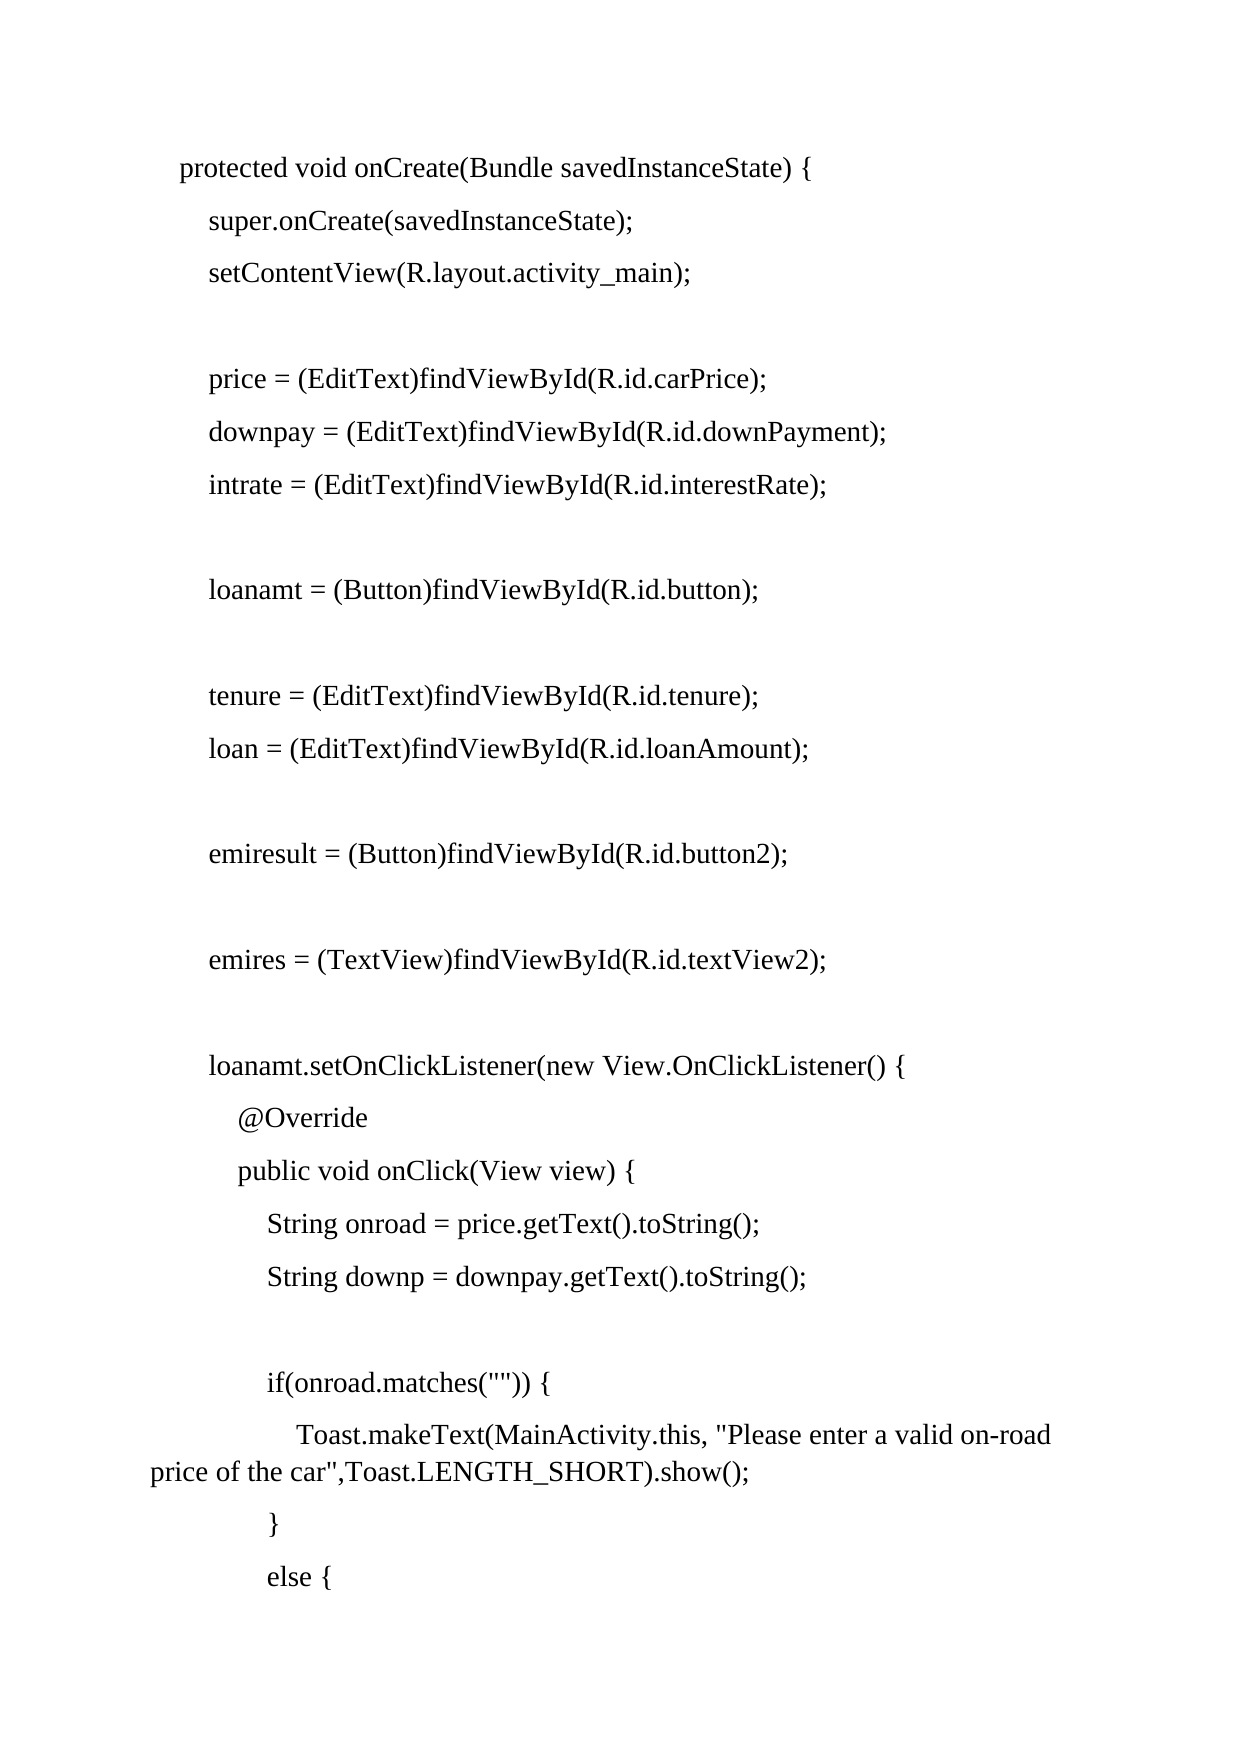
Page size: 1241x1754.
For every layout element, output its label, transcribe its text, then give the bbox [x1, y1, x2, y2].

text emiresult = (Button)findViewById(R.id.button2); [150, 837, 1090, 870]
text price = (EditText)findViewById(R.id.carPrice); [150, 361, 1090, 395]
text if(onroad.matches("")) { [150, 1365, 1090, 1398]
text loanamt.setOnClickListener(new View.OnClickListener() { [150, 1048, 1090, 1081]
text Toast.makeText(MainActivity.this, "Please enter a valid on-road price of the car",Toast.LENGTH_SHORT).show(); [150, 1417, 1090, 1487]
text String onroad = price.getText().toString(); [150, 1206, 1090, 1240]
text String downp = downpay.getText().toString(); [150, 1259, 1090, 1293]
text protected void onCreate(Bundle savedInstanceState) { [150, 150, 1090, 183]
text setContentView(R.layout.activity_main); [150, 256, 1090, 289]
text downpay = (EditText)findViewById(R.id.downPayment); [150, 414, 1090, 448]
text tenure = (EditText)findViewById(R.id.tenure); [150, 678, 1090, 712]
text super.onCreate(savedInstanceState); [150, 203, 1090, 236]
text loan = (EditText)findViewById(R.id.loanAmount); [150, 731, 1090, 764]
text public void onClick(View view) { [150, 1153, 1090, 1187]
text loanamt = (Button)findViewById(R.id.button); [150, 572, 1090, 606]
text } [150, 1506, 1090, 1540]
text emires = (TextView)findViewById(R.id.textView2); [150, 942, 1090, 976]
text @Override [150, 1101, 1090, 1134]
text intrate = (EditText)findViewById(R.id.interestRate); [150, 467, 1090, 500]
text else { [150, 1559, 1090, 1593]
